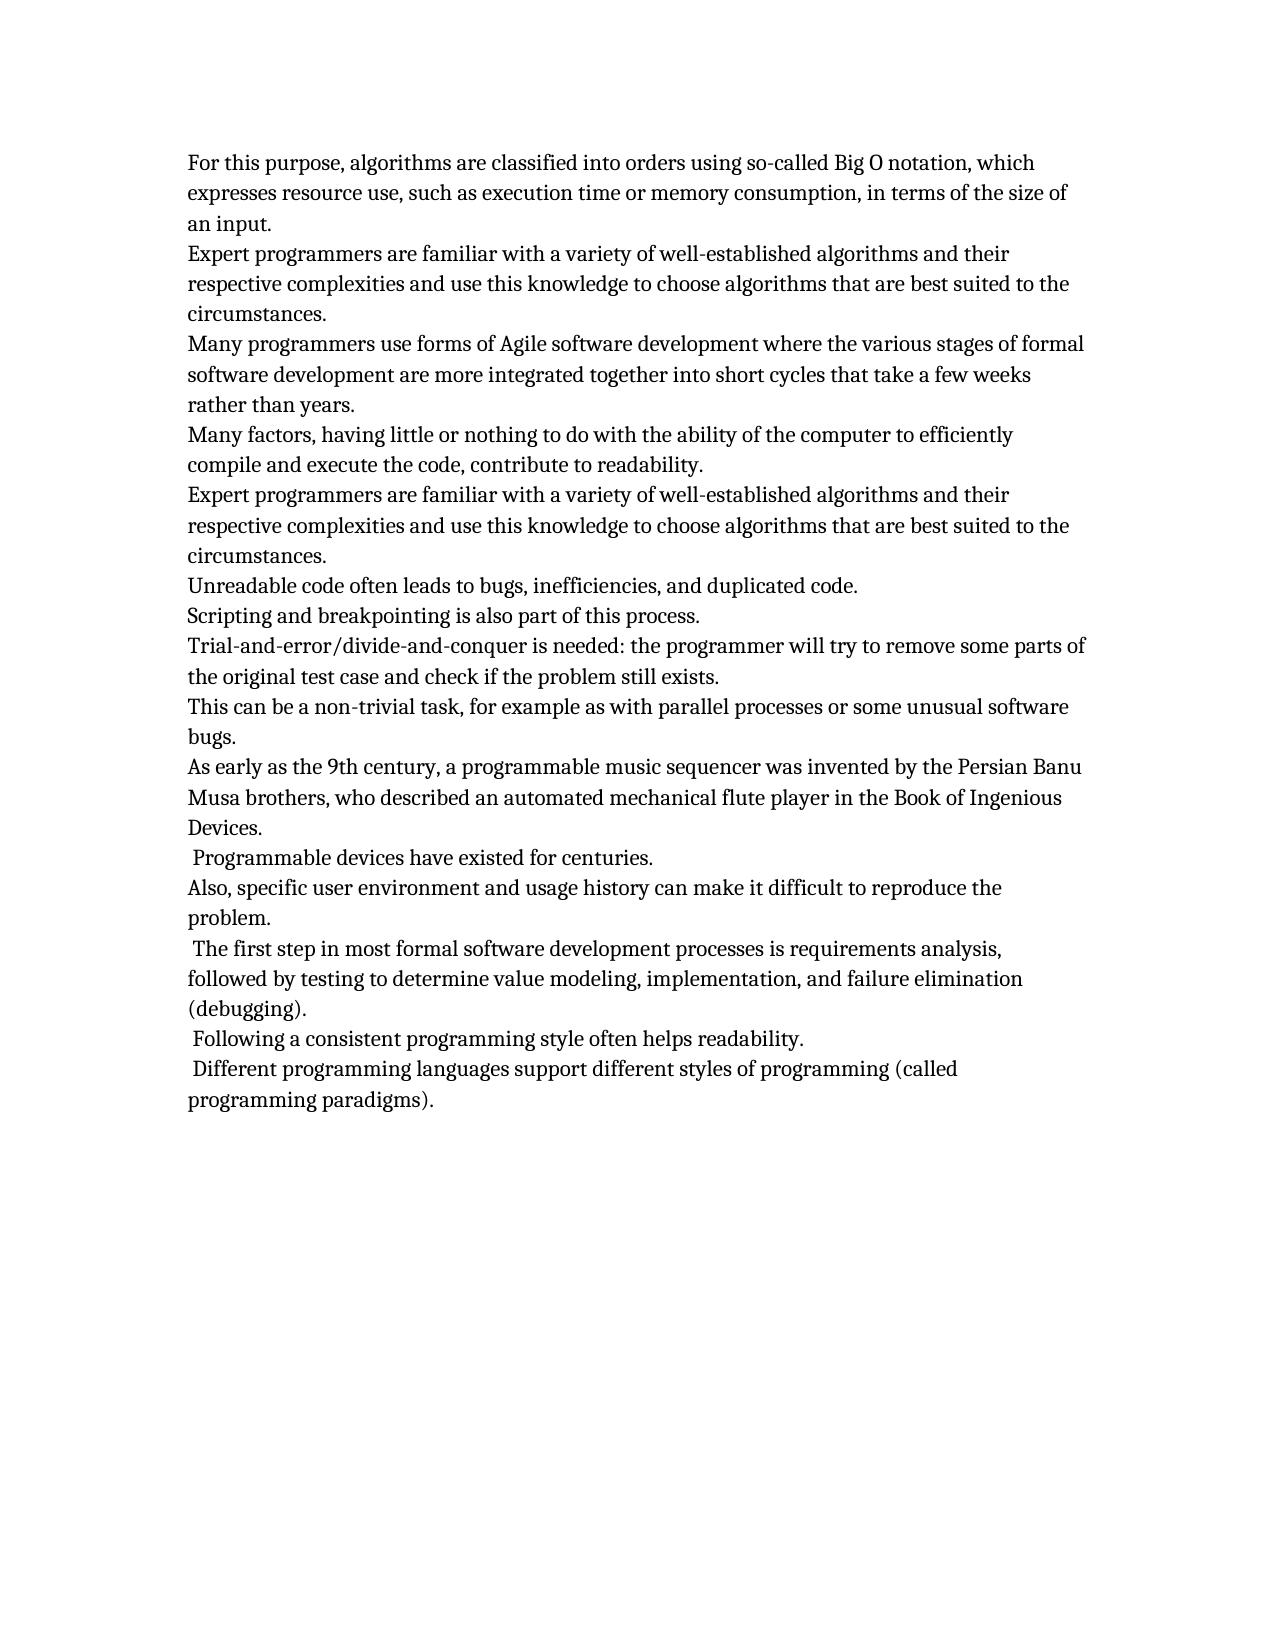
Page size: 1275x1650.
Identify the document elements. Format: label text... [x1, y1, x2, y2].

text For this purpose, algorithms are classified into orders using so-called Big O notation, which expresses resource use, such as execution time or memory consumption, in terms of the size of an input. Expert programmers are familiar with a variety of well-established algorithms and their respective complexities and use this knowledge to choose algorithms that are best suited to the circumstances. Many programmers use forms of Agile software development where the various stages of formal software development are more integrated together into short cycles that take a few weeks rather than years. Many factors, having little or nothing to do with the ability of the computer to efficiently compile and execute the code, contribute to readability. Expert programmers are familiar with a variety of well-established algorithms and their respective complexities and use this knowledge to choose algorithms that are best suited to the circumstances. Unreadable code often leads to bugs, inefficiencies, and duplicated code. Scripting and breakpointing is also part of this process. Trial-and-error/divide-and-conquer is needed: the programmer will try to remove some parts of the original test case and check if the problem still exists. This can be a non-trivial task, for example as with parallel processes or some unusual software bugs. As early as the 9th century, a programmable music sequencer was invented by the Persian Banu Musa brothers, who described an automated mechanical flute player in the Book of Ingenious Devices. Programmable devices have existed for centuries. Also, specific user environment and usage history can make it difficult to reproduce the problem. The first step in most formal software development processes is requirements analysis, followed by testing to determine value modeling, implementation, and failure elimination (debugging). Following a consistent programming style often helps readability. Different programming languages support different styles of programming (called programming paradigms). [187, 150, 1087, 1113]
